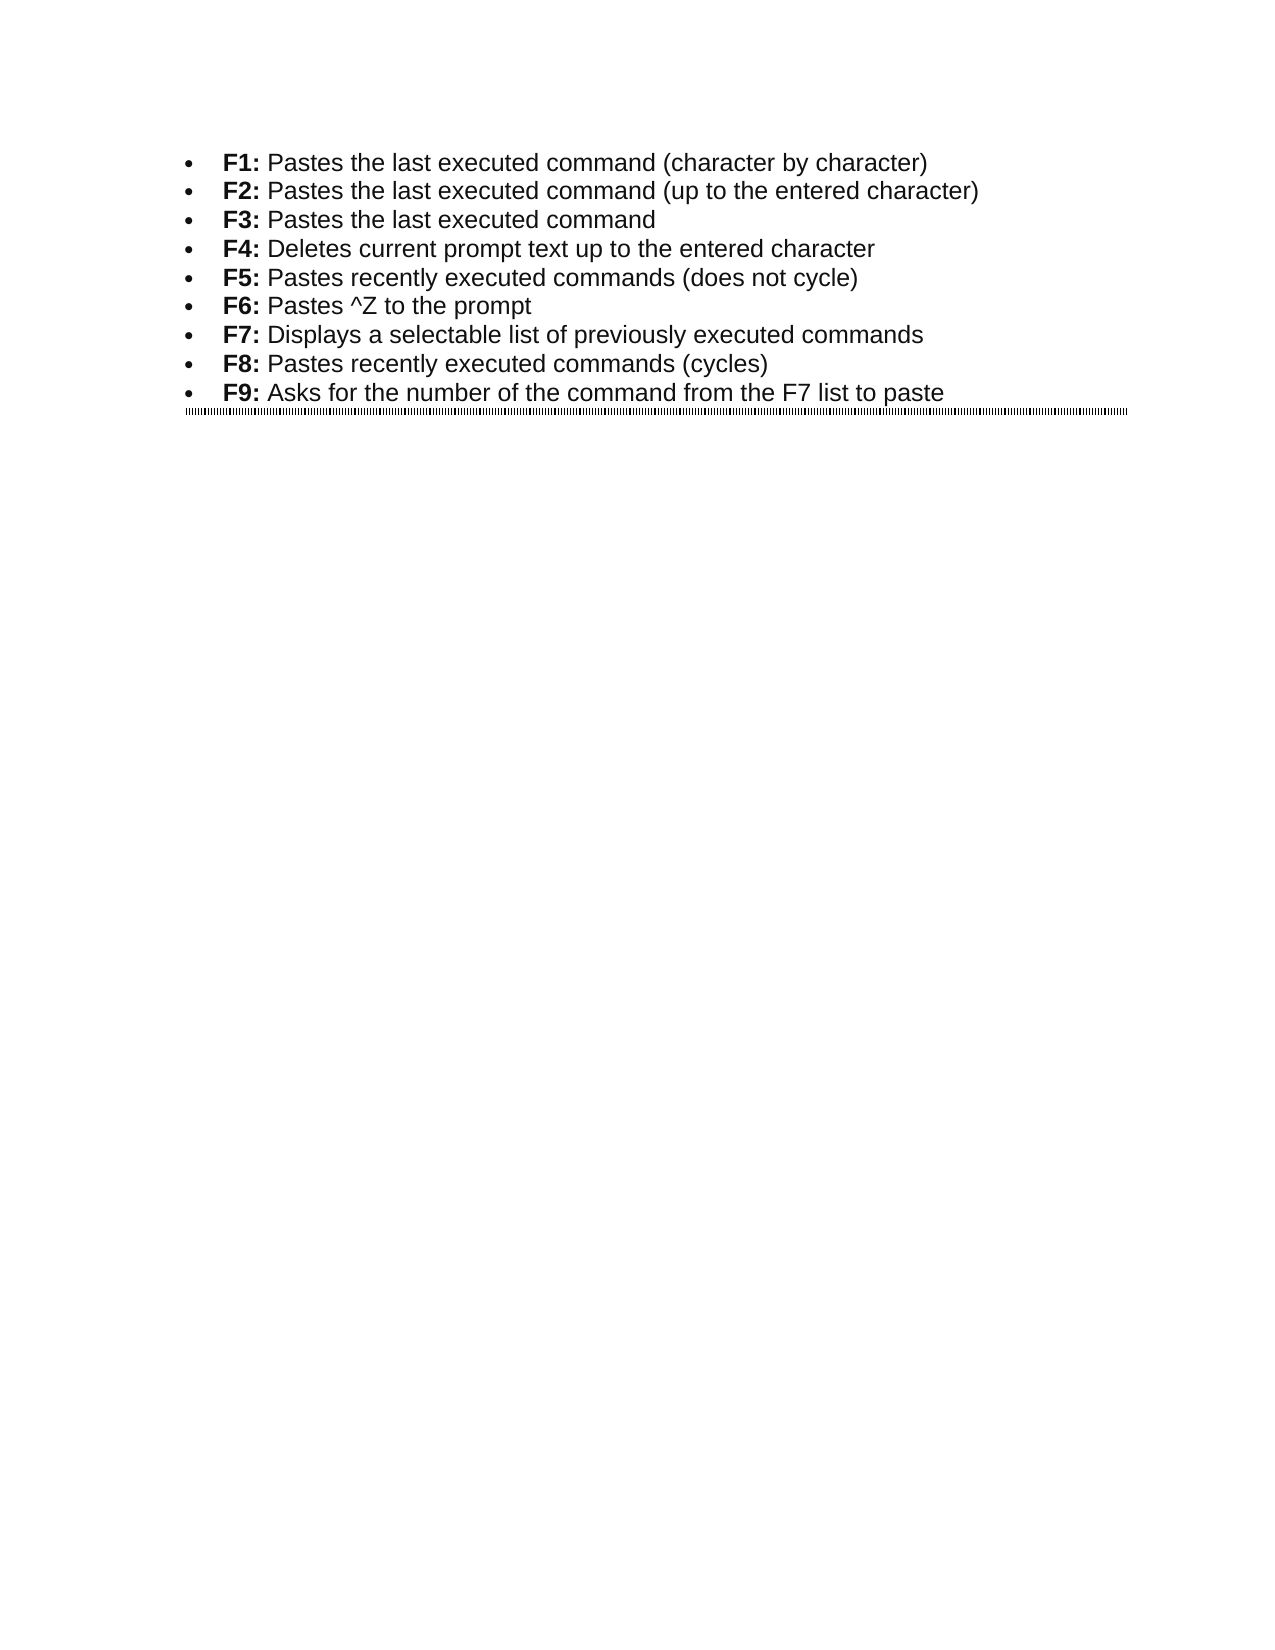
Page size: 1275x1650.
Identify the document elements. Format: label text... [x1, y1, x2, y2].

list F2: Pastes the last executed command (up to the entered character) [185, 176, 1127, 205]
list F3: Pastes the last executed command [185, 205, 1127, 234]
list F5: Pastes recently executed commands (does not cycle) [185, 263, 1127, 291]
list F6: Pastes ^Z to the prompt [185, 291, 1127, 320]
list F7: Displays a selectable list of previously executed commands [185, 320, 1127, 349]
list F1: Pastes the last executed command (character by character) [185, 148, 1127, 176]
list F4: Deletes current prompt text up to the entered character [185, 234, 1127, 263]
list F8: Pastes recently executed commands (cycles) [185, 349, 1127, 378]
list F9: Asks for the number of the command from the F7 list to paste [185, 378, 1127, 415]
